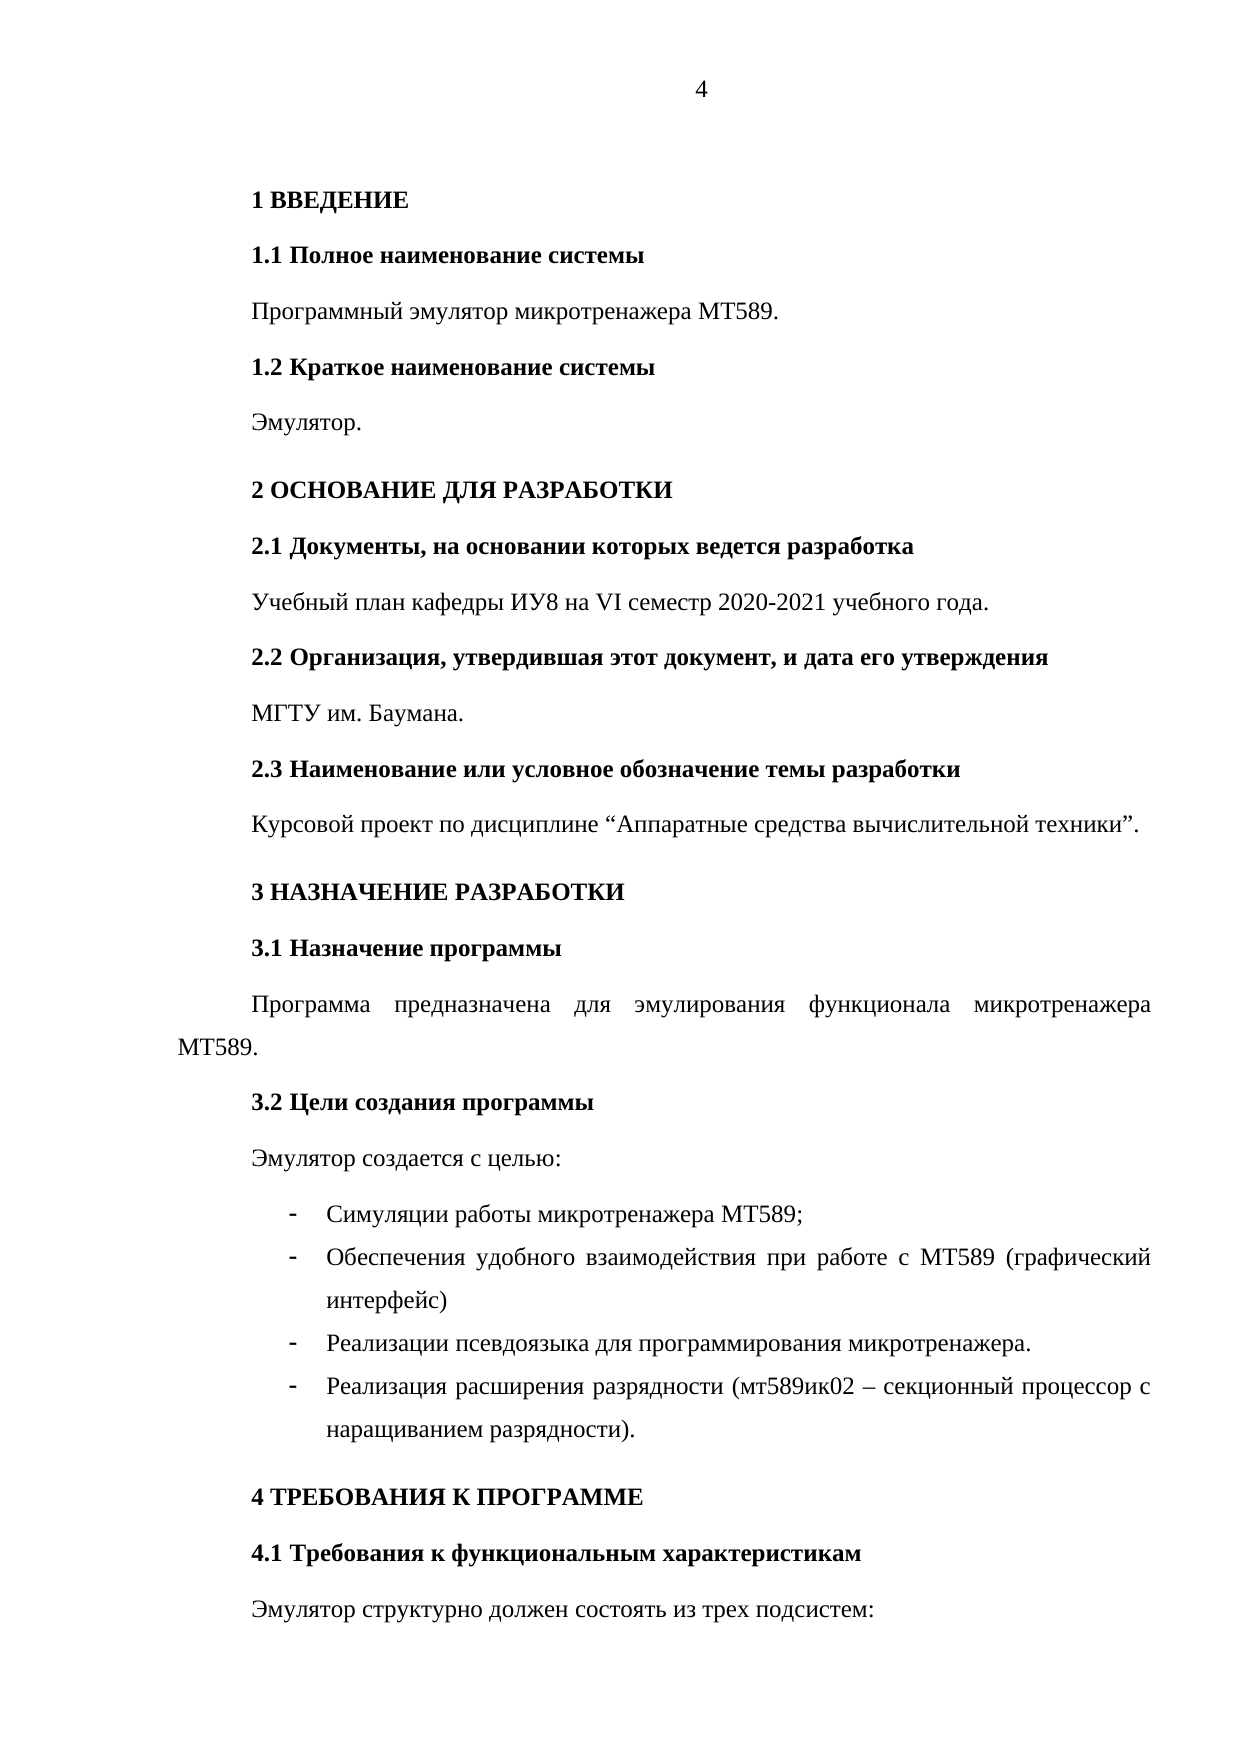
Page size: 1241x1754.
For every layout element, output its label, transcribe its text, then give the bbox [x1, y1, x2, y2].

subtitle Документы, на основании которых ведется разработка [251, 531, 1152, 560]
text Учебный план кафедры ИУ8 на VI семестр 2020-2021 учебного года. [177, 587, 1152, 616]
list Обеспечения удобного взаимодействия при работе с МТ589 (графический интерфейс) [288, 1242, 1152, 1314]
text Эмулятор создается с целью: [177, 1143, 1152, 1172]
subtitle Назначение программы [251, 933, 1152, 962]
subtitle Введение [221, 185, 1152, 214]
subtitle Основание для разработки [221, 476, 1152, 504]
list Реализация расширения разрядности (мт589ик02 – секционный процессор с наращиванием разрядности). [288, 1371, 1152, 1443]
text Эмулятор структурно должен состоять из трех подсистем: [177, 1594, 1152, 1622]
subtitle Назначение разработки [221, 877, 1152, 906]
subtitle Организация, утвердившая этот документ, и дата его утверждения [251, 642, 1152, 671]
subtitle Краткое наименование системы [251, 352, 1152, 381]
list Симуляции работы микротренажера МТ589; [288, 1199, 1152, 1227]
subtitle Требования к функциональным характеристикам [251, 1538, 1152, 1567]
list Реализации псевдоязыка для программирования микротренажера. [288, 1328, 1152, 1357]
subtitle Полное наименование системы [251, 241, 1152, 269]
subtitle Цели создания программы [251, 1087, 1152, 1116]
subtitle Требования к программе [221, 1482, 1152, 1511]
text Эмулятор. [177, 407, 1152, 436]
text Курсовой проект по дисциплине “Аппаратные средства вычислительной техники”. [177, 809, 1152, 838]
subtitle Наименование или условное обозначение темы разработки [251, 754, 1152, 782]
text Программный эмулятор микротренажера МТ589. [177, 296, 1152, 325]
text МГТУ им. Баумана. [177, 698, 1152, 727]
text Программа предназначена для эмулирования функционала микротренажера МТ589. [177, 989, 1152, 1061]
